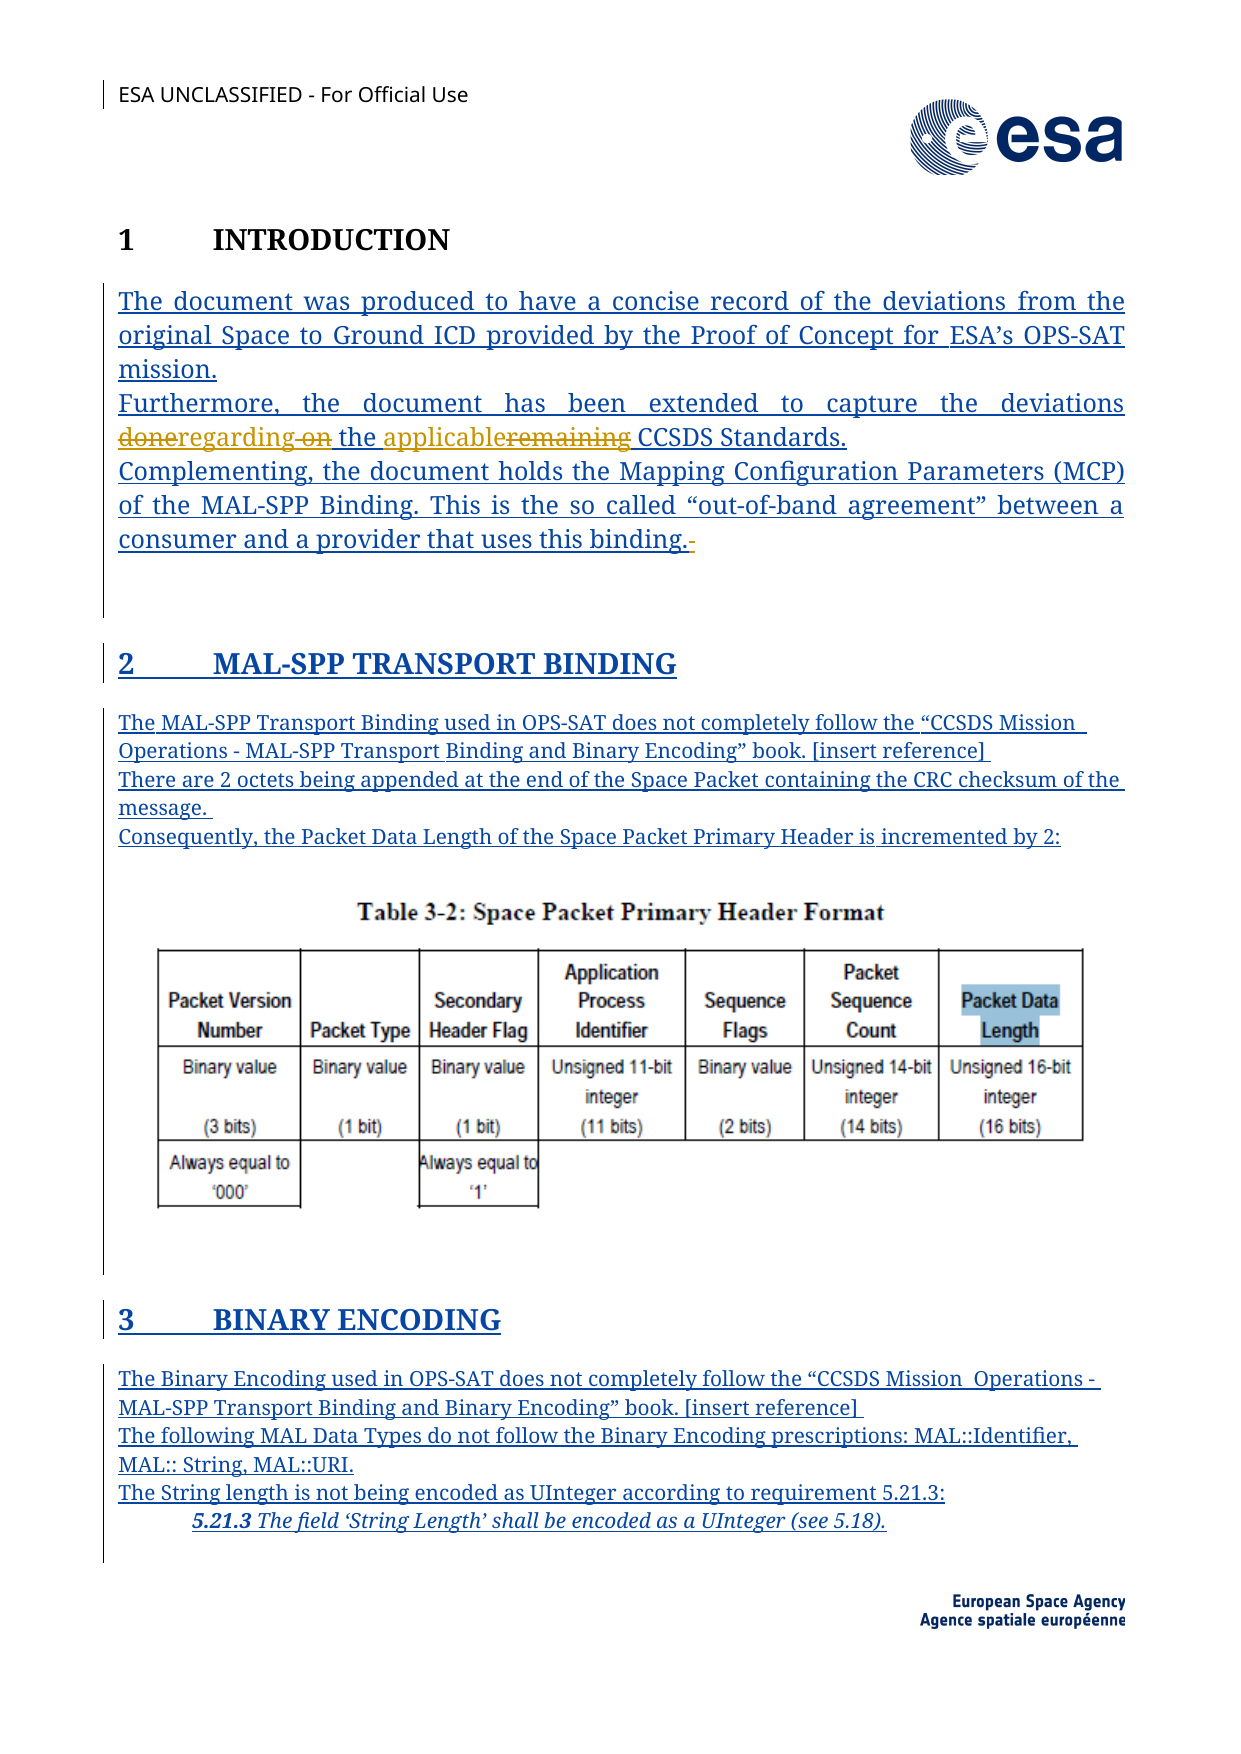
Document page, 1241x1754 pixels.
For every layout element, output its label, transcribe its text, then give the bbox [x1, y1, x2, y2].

picture [909, 99, 1122, 175]
picture [920, 1594, 1125, 1629]
picture [142, 878, 1101, 1218]
subtitle Introduction [118, 219, 1125, 258]
